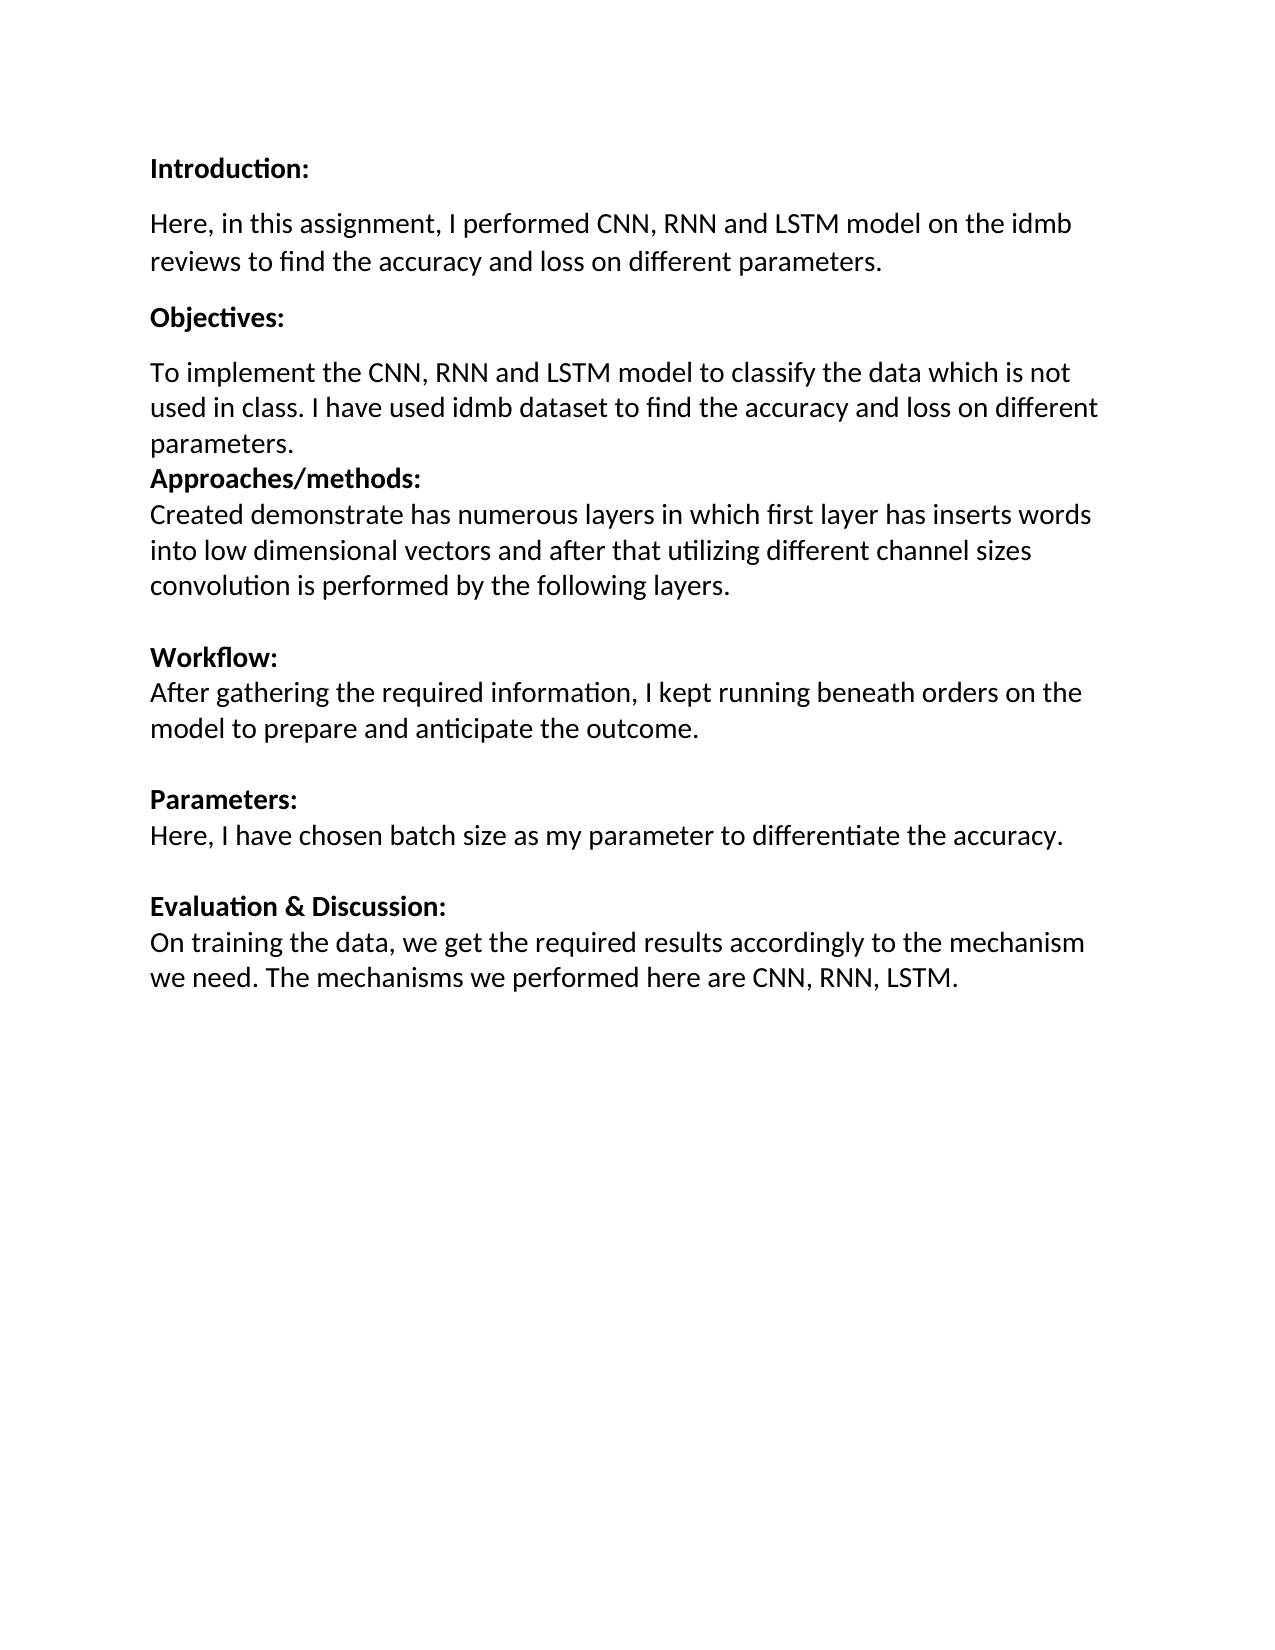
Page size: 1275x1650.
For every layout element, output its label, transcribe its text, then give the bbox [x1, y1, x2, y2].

text Created demonstrate has numerous layers in which first layer has inserts words into low dimensional vectors and after that utilizing different channel sizes convolution is performed by the following layers. [150, 496, 1125, 603]
text On training the data, we get the required results accordingly to the mechanism we need. The mechanisms we performed here are CNN, RNN, LSTM. [150, 924, 1125, 995]
text Approaches/methods: [150, 461, 1125, 496]
text Introduction: [150, 150, 1125, 186]
text Workflow: [150, 639, 1125, 674]
text After gathering the required information, I kept running beneath orders on the model to prepare and anticipate the outcome. [150, 674, 1125, 746]
text Objectives: [150, 299, 1125, 334]
text Here, in this assignment, I performed CNN, RNN and LSTM model on the idmb reviews to find the accuracy and loss on different parameters. [150, 205, 1125, 279]
text Parameters: [150, 781, 1125, 817]
text To implement the CNN, RNN and LSTM model to classify the data which is not used in class. I have used idmb dataset to find the accuracy and loss on different parameters. [150, 354, 1125, 461]
text Here, I have chosen batch size as my parameter to differentiate the accuracy. [150, 817, 1125, 852]
text Evaluation & Discussion: [150, 888, 1125, 924]
